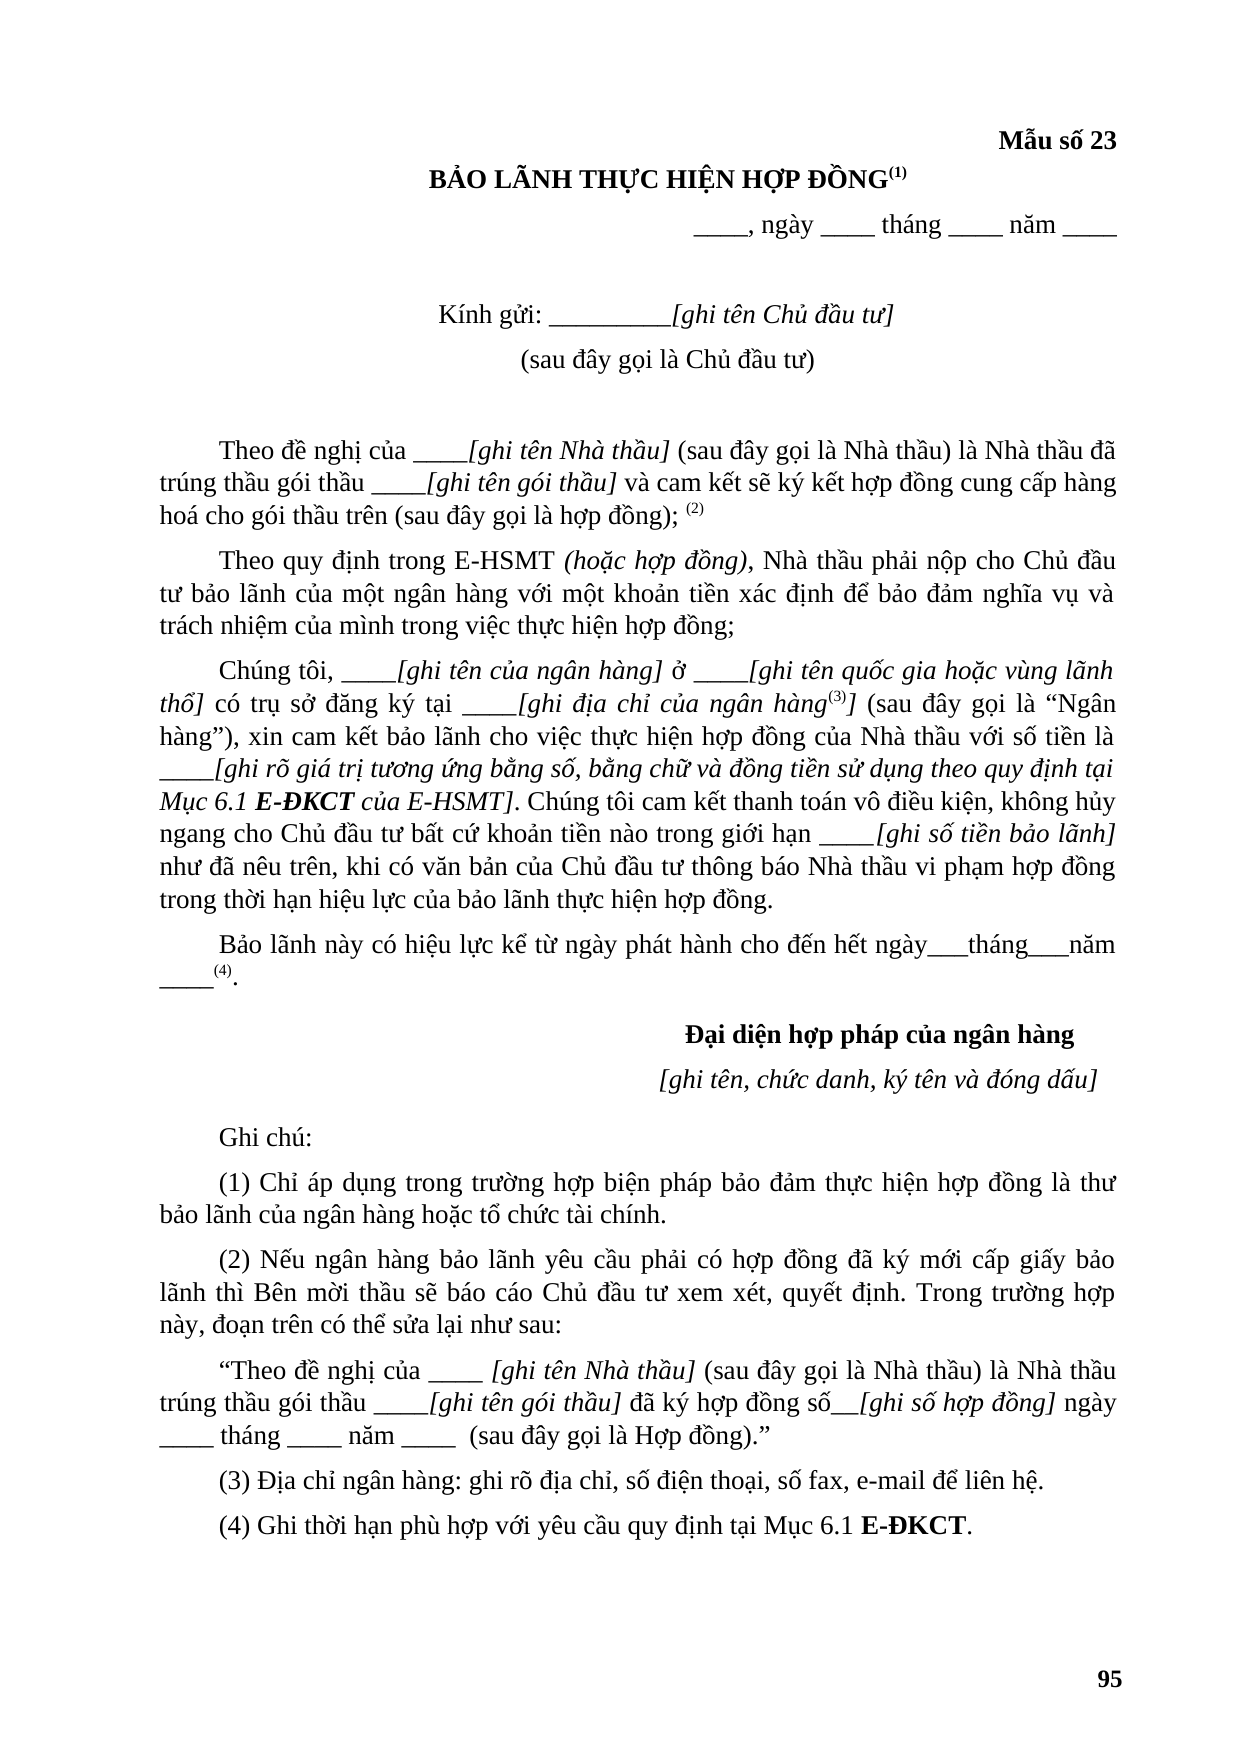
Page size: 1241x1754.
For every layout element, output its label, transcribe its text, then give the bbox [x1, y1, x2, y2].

text ____, ngày ____ tháng ____ năm ____ [159, 208, 1117, 239]
text (3) Địa chỉ ngân hàng: ghi rõ địa chỉ, số điện thoại, số fax, e-mail để liên hệ. [159, 1464, 1117, 1495]
text “Theo đề nghị của ____ [ghi tên Nhà thầu] (sau đây gọi là Nhà thầu) là Nhà thầu trúng thầu gói thầu ____[ghi tên gói thầu] đã ký hợp đồng số__[ghi số hợp đồng] ngày ____ tháng ____ năm ____ (sau đây gọi là Hợp đồng).” [159, 1354, 1117, 1450]
text (4) Ghi thời hạn phù hợp với yêu cầu quy định tại Mục 6.1 E-ĐKCT. [159, 1509, 1117, 1540]
text BẢO LÃNH THỰC HIỆN HỢP ĐỒNG(1) [159, 163, 1117, 194]
text Theo quy định trong E-HSMT (hoặc hợp đồng), Nhà thầu phải nộp cho Chủ đầu tư bảo lãnh của một ngân hàng với một khoản tiền xác định để bảo đảm nghĩa vụ và trách nhiệm của mình trong việc thực hiện hợp đồng; [159, 544, 1117, 641]
text Theo đề nghị của ____[ghi tên Nhà thầu] (sau đây gọi là Nhà thầu) là Nhà thầu đã trúng thầu gói thầu ____[ghi tên gói thầu] và cam kết sẽ ký kết hợp đồng cung cấp hàng hoá cho gói thầu trên (sau đây gọi là hợp đồng); (2) [159, 434, 1117, 530]
text (2) Nếu ngân hàng bảo lãnh yêu cầu phải có hợp đồng đã ký mới cấp giấy bảo lãnh thì Bên mời thầu sẽ báo cáo Chủ đầu tư xem xét, quyết định. Trong trường hợp này, đoạn trên có thể sửa lại như sau: [159, 1243, 1117, 1340]
text Kính gửi: _________[ghi tên Chủ đầu tư] [159, 298, 1117, 330]
text Mẫu số 23 [159, 124, 1117, 156]
text Ghi chú: [159, 1121, 1117, 1152]
text Chúng tôi, ____[ghi tên của ngân hàng] ở ____[ghi tên quốc gia hoặc vùng lãnh thổ] có trụ sở đăng ký tại ____[ghi địa chỉ của ngân hàng(3)] (sau đây gọi là “Ngân hàng”), xin cam kết bảo lãnh cho việc thực hiện hợp đồng của Nhà thầu với số tiền là ____[ghi rõ giá trị tương ứng bằng số, bằng chữ và đồng tiền sử dụng theo quy định tại Mục 6.1 E-ĐKCT của E-HSMT]. Chúng tôi cam kết thanh toán vô điều kiện, không hủy ngang cho Chủ đầu tư bất cứ khoản tiền nào trong giới hạn ____[ghi số tiền bảo lãnh] như đã nêu trên, khi có văn bản của Chủ đầu tư thông báo Nhà thầu vi phạm hợp đồng trong thời hạn hiệu lực của bảo lãnh thực hiện hợp đồng. [159, 654, 1117, 914]
text (sau đây gọi là Chủ đầu tư) [159, 344, 1117, 375]
text Bảo lãnh này có hiệu lực kể từ ngày phát hành cho đến hết ngày___tháng___năm ____(4). [159, 928, 1117, 992]
text (1) Chỉ áp dụng trong trường hợp biện pháp bảo đảm thực hiện hợp đồng là thư bảo lãnh của ngân hàng hoặc tổ chức tài chính. [159, 1166, 1117, 1229]
table_header Đại diện hợp pháp của ngân hàng [ghi tên, chức danh, ký tên và đóng dấu] [583, 1006, 1122, 1108]
